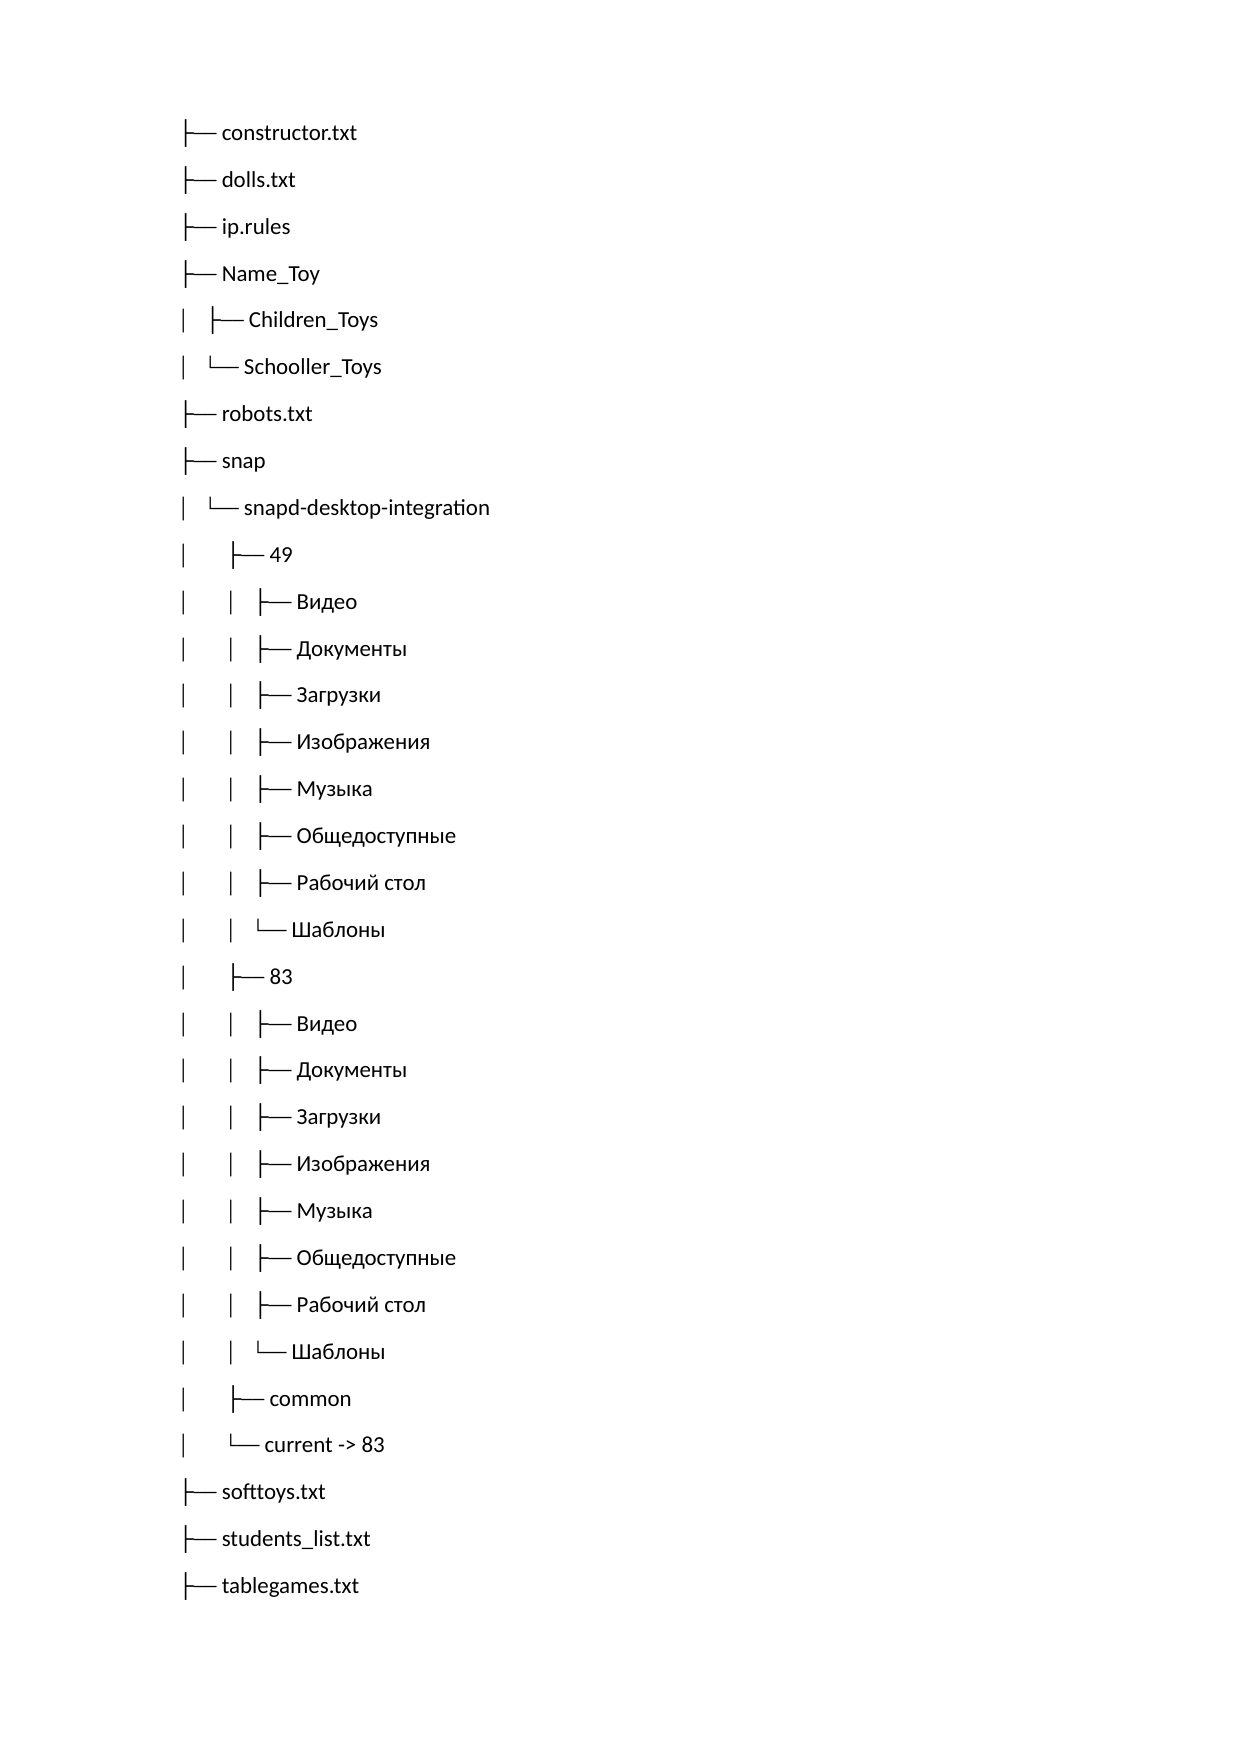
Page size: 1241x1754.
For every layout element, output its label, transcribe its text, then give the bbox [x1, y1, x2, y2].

text │ │ ├── Загрузки [177, 1102, 1152, 1131]
text │ ├── Children_Toys [213, 306, 1152, 334]
text │ │ ├── Общедоступные [177, 821, 1152, 849]
text │ │ ├── Общедоступные [177, 1243, 1152, 1271]
text ├── ip.rules [177, 212, 1152, 240]
text │ └── Schooller_Toys [177, 352, 1152, 381]
text ├── softtoys.txt [177, 1477, 1152, 1506]
text ├── Name_Toy [177, 259, 1152, 287]
text │ │ └── Шаблоны [177, 915, 1152, 943]
text │ │ ├── Документы [177, 1056, 259, 1084]
text │ │ ├── Документы [177, 634, 1152, 662]
text │ │ ├── Музыка [177, 1196, 1152, 1224]
text │ │ ├── Документы [261, 1056, 1152, 1084]
text │ ├── common [177, 1384, 1152, 1412]
text │ │ ├── Изображения [177, 1149, 1152, 1177]
text ├── constructor.txt [177, 118, 1152, 146]
text │ └── current -> 83 [177, 1431, 1152, 1459]
text │ │ ├── Рабочий стол [177, 1290, 1152, 1318]
text │ │ ├── Видео [177, 1009, 1152, 1037]
text │ │ └── Шаблоны [177, 1337, 1152, 1365]
text ├── snap [177, 446, 1152, 474]
text │ │ ├── Видео [177, 587, 1152, 615]
text │ ├── 83 [177, 962, 1152, 990]
text │ │ ├── Загрузки [261, 681, 1152, 709]
text │ ├── 49 [177, 540, 1152, 568]
text │ │ ├── Изображения [177, 727, 1152, 756]
text ├── robots.txt [177, 399, 1152, 427]
text │ └── snapd-desktop-integration [177, 493, 1152, 521]
text │ │ ├── Рабочий стол [177, 868, 1152, 896]
text ├── students_list.txt [177, 1524, 1152, 1552]
text │ │ ├── Музыка [177, 774, 1152, 802]
text ├── tablegames.txt [177, 1571, 1152, 1599]
text │ │ ├── Загрузки [177, 681, 259, 709]
text ├── dolls.txt [177, 165, 1152, 193]
